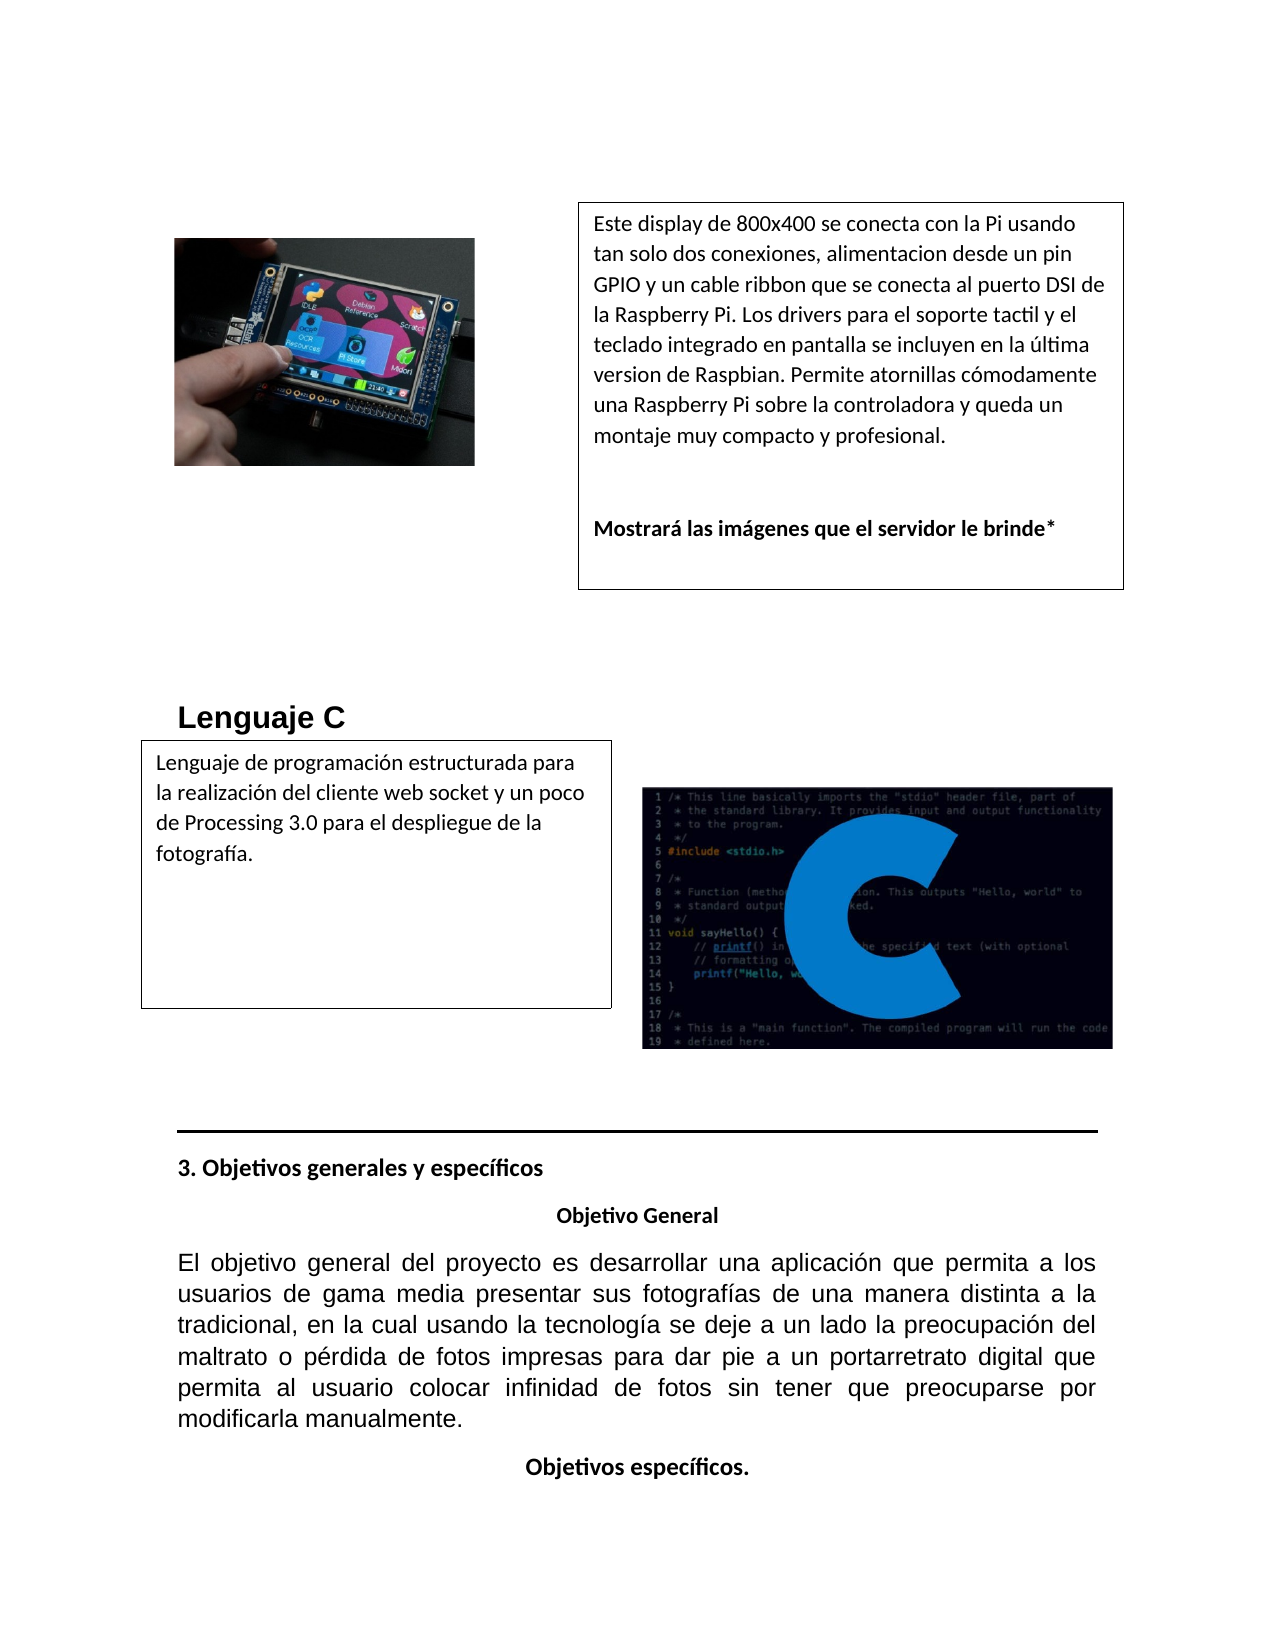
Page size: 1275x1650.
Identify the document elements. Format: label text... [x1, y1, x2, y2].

text Objetivo General [177, 1201, 1098, 1229]
picture [174, 238, 475, 466]
picture [642, 787, 1113, 1049]
text Lenguaje C [177, 699, 1098, 735]
text El objetivo general del proyecto es desarrollar una aplicación que permita a los usuarios de gama media presentar sus fotografías de una manera distinta a la tradicional, en la cual usando la tecnología se deje a un lado la preocupación del maltrato o pérdida de fotos impresas para dar pie a un portarretrato digital que permita al usuario colocar infinidad de fotos sin tener que preocuparse por modificarla manualmente. [177, 1248, 1098, 1432]
text Objetivos específicos. [177, 1451, 1098, 1482]
text 3. Objetivos generales y específicos [177, 1152, 1098, 1182]
